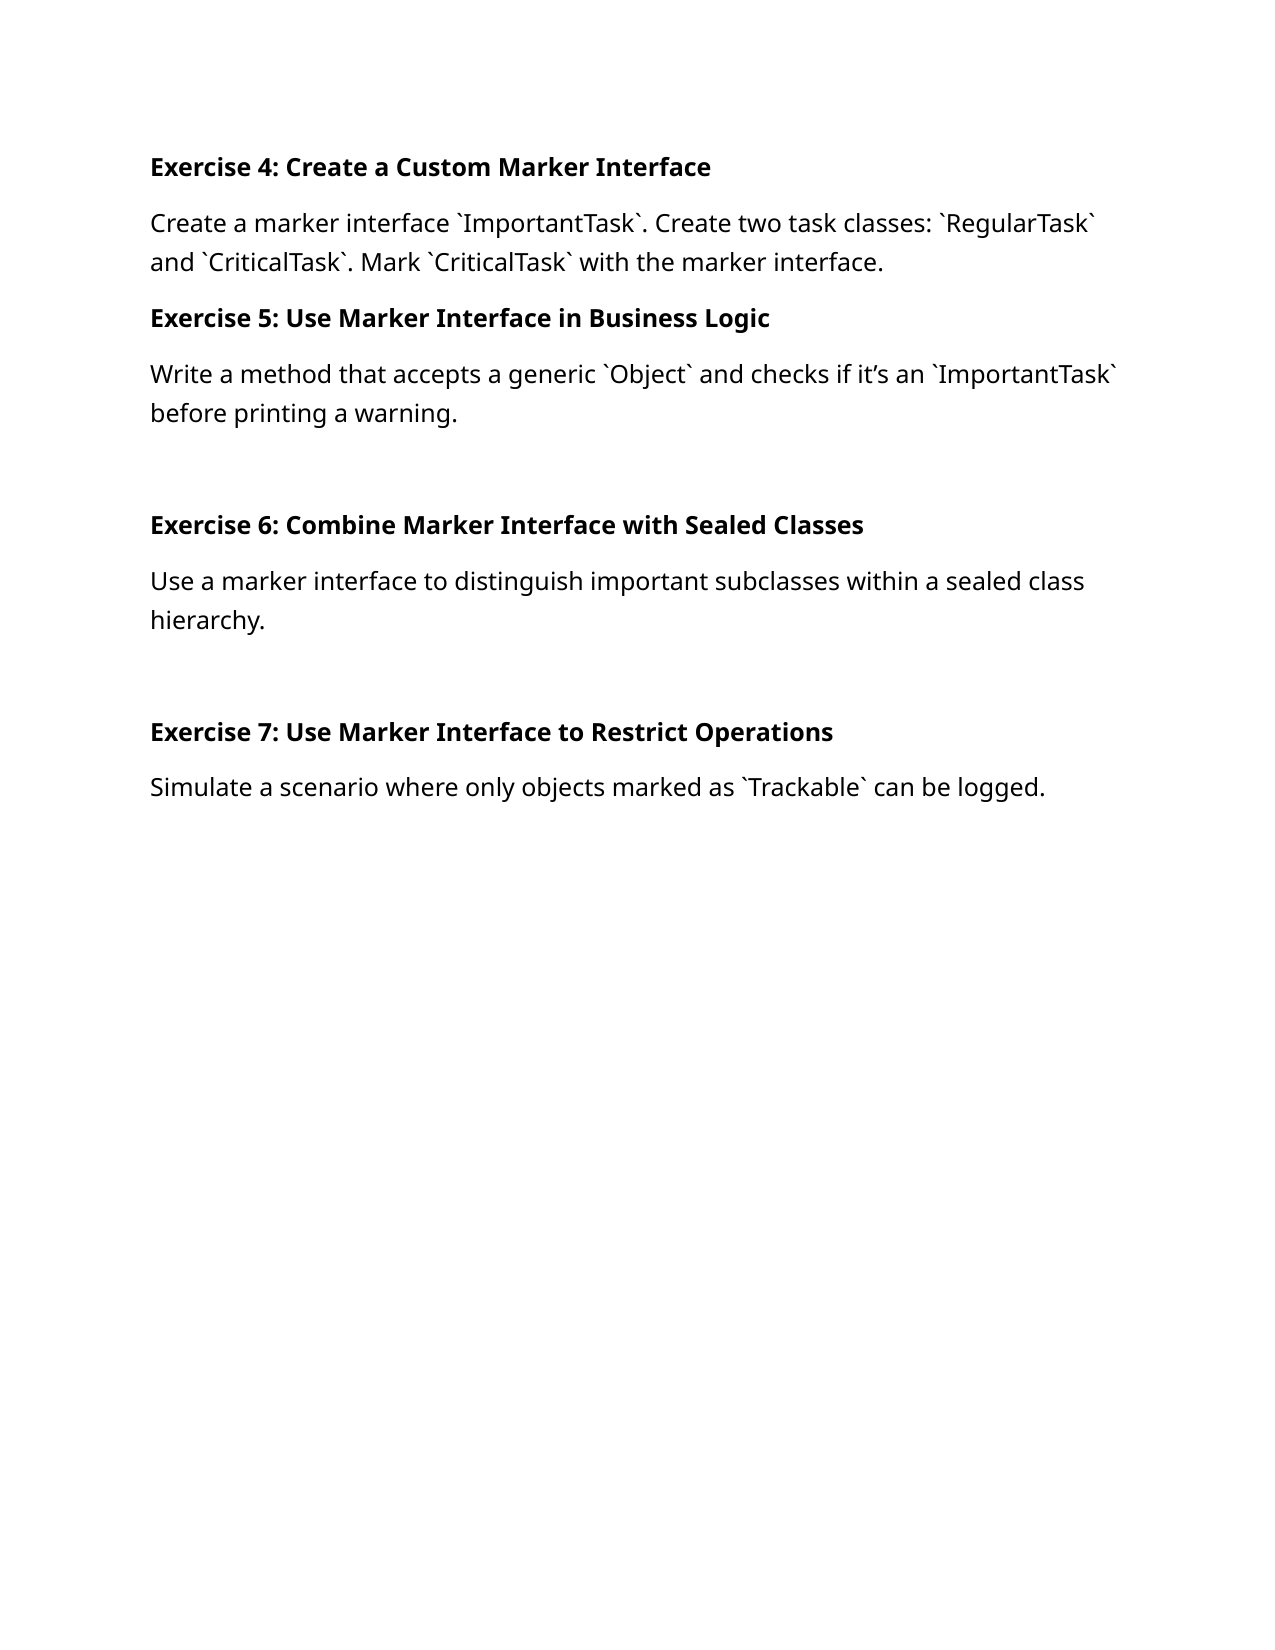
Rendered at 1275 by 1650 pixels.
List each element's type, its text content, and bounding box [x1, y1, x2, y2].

text Exercise 6: Combine Marker Interface with Sealed Classes [150, 507, 1125, 542]
text Exercise 4: Create a Custom Marker Interface [150, 150, 1125, 184]
text Write a method that accepts a generic `Object` and checks if it’s an `ImportantTask` before printing a warning. [150, 357, 1125, 430]
text Create a marker interface `ImportantTask`. Create two task classes: `RegularTask` and `CriticalTask`. Mark `CriticalTask` with the marker interface. [150, 206, 1125, 279]
text Simulate a scenario where only objects marked as `Trackable` can be logged. [150, 770, 1125, 804]
text Exercise 5: Use Marker Interface in Business Logic [150, 301, 1125, 335]
text Use a marker interface to distinguish important subclasses within a sealed class hierarchy. [150, 563, 1125, 637]
text Exercise 7: Use Marker Interface to Restrict Operations [150, 714, 1125, 748]
